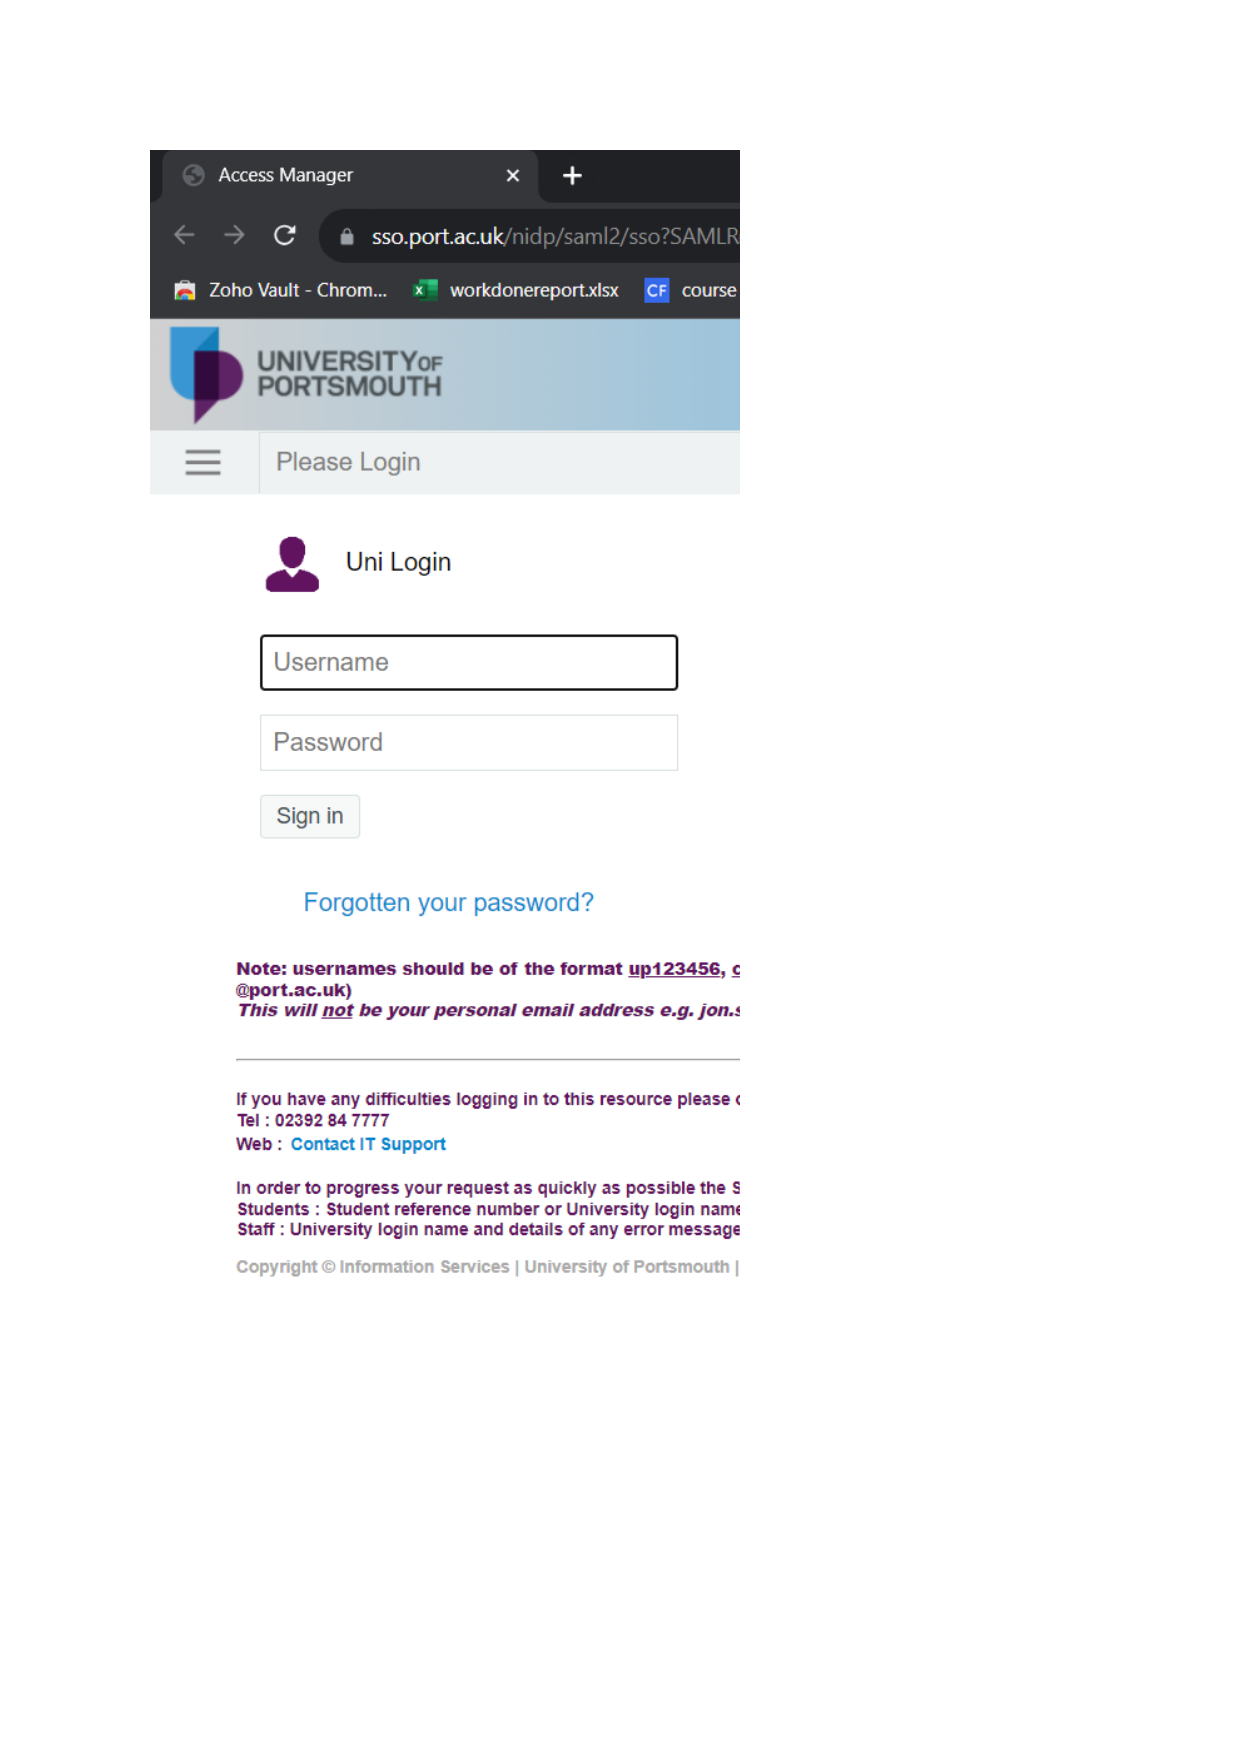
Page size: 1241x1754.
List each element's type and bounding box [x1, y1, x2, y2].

picture [150, 150, 740, 1363]
